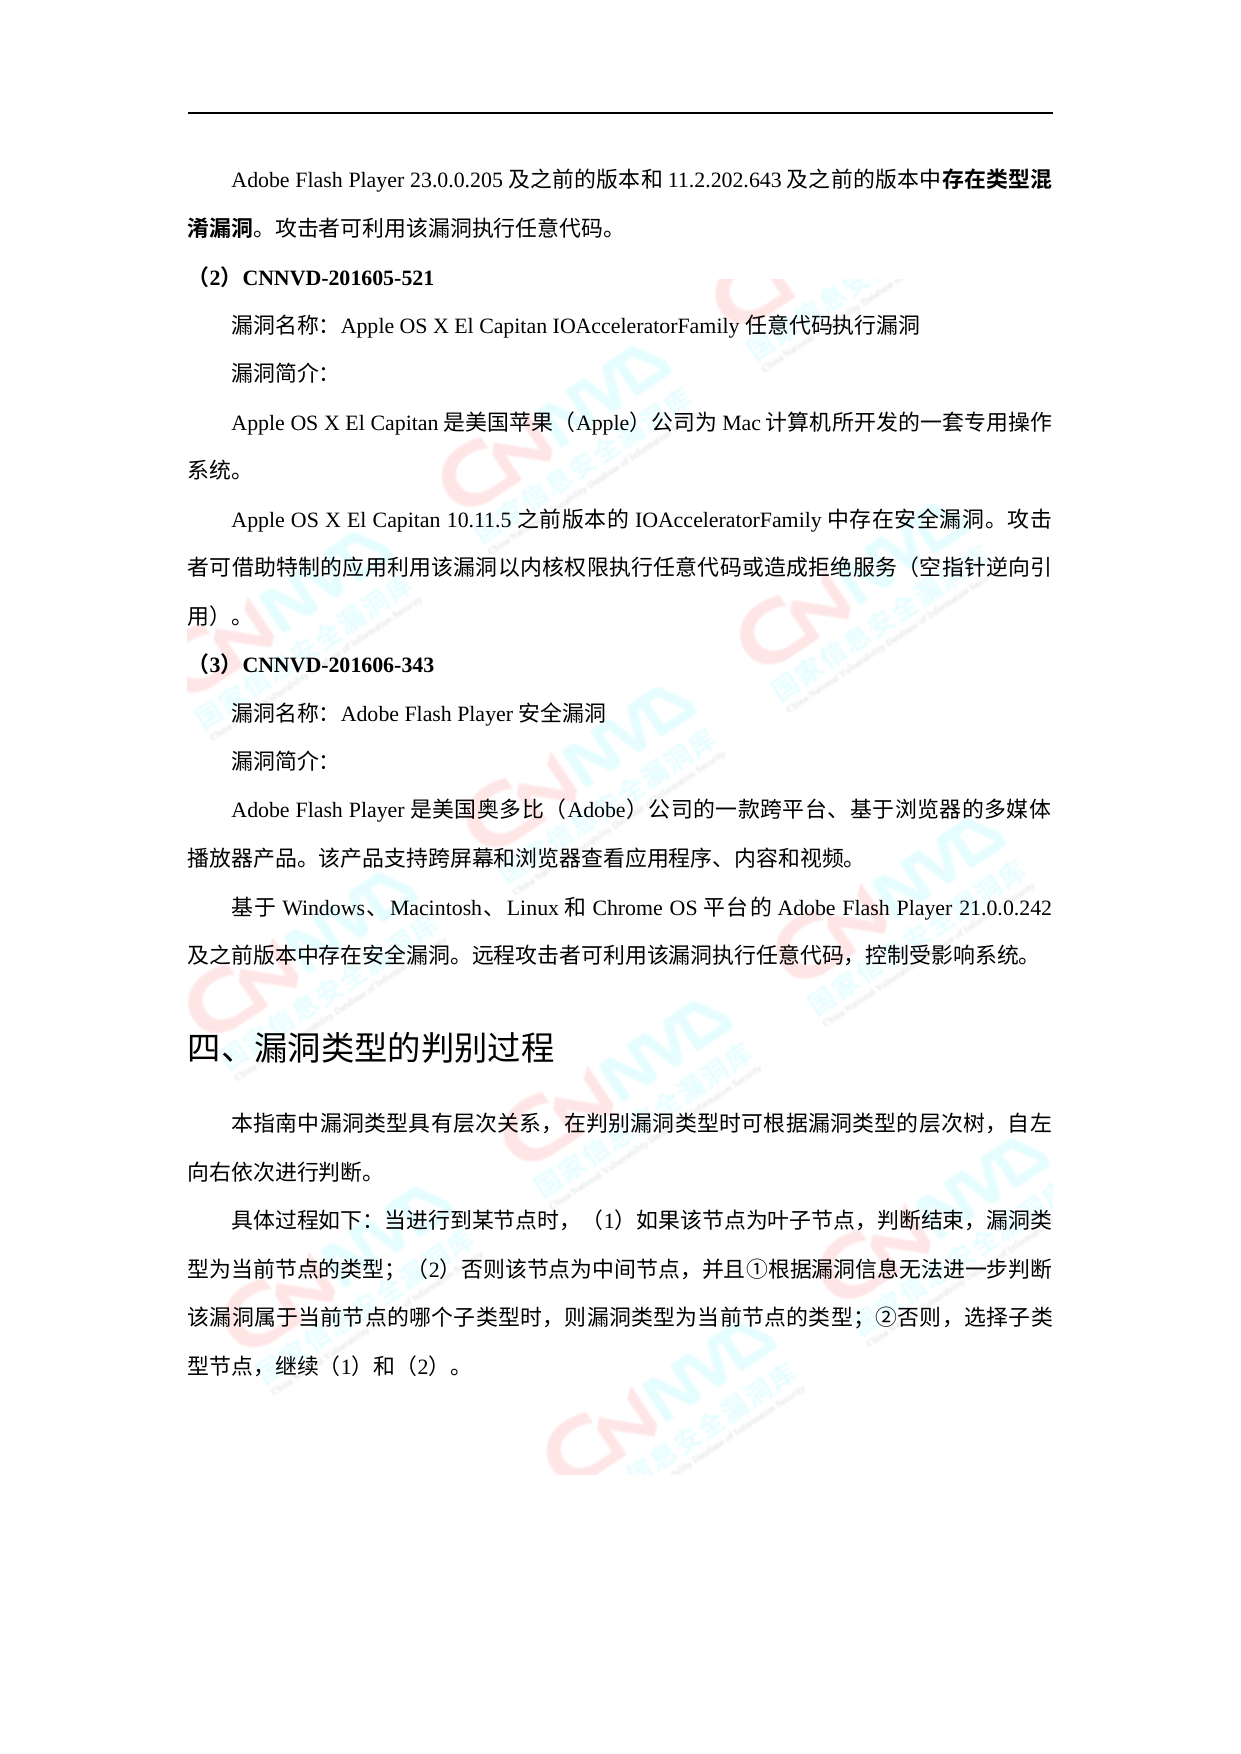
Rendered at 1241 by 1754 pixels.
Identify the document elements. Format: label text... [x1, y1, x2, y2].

text 具体过程如下：当进行到某节点时，（1）如果该节点为叶子节点，判断结束，漏洞类型为当前节点的类型；（2）否则该节点为中间节点，并且①根据漏洞信息无法进一步判断该漏洞属于当前节点的哪个子类型时，则漏洞类型为当前节点的类型；②否则，选择子类型节点，继续（1）和（2）。 [187, 1202, 1053, 1381]
text Apple OS X El Capitan是美国苹果（Apple）公司为Mac计算机所开发的一套专用操作系统。 [187, 404, 1053, 485]
text 漏洞名称：Apple OS X El Capitan IOAcceleratorFamily 任意代码执行漏洞 [187, 307, 1053, 340]
text Apple OS X El Capitan 10.11.5之前版本的IOAcceleratorFamily中存在安全漏洞。攻击者可借助特制的应用利用该漏洞以内核权限执行任意代码或造成拒绝服务（空指针逆向引用）。 [187, 501, 1053, 631]
text 漏洞简介： [187, 744, 1053, 776]
text （2）CNNVD-201605-521 [187, 259, 1053, 292]
text 漏洞简介： [187, 356, 1053, 388]
text 基于Windows、Macintosh、Linux和Chrome OS平台的Adobe Flash Player 21.0.0.242及之前版本中存在安全漏洞。远程攻击者可利用该漏洞执行任意代码，控制受影响系统。 [187, 889, 1053, 970]
text 漏洞名称：Adobe Flash Player 安全漏洞 [187, 695, 1053, 728]
subtitle 四、漏洞类型的判别过程 [187, 1013, 1053, 1078]
text 本指南中漏洞类型具有层次关系，在判别漏洞类型时可根据漏洞类型的层次树，自左向右依次进行判断。 [187, 1105, 1053, 1187]
text Adobe Flash Player是美国奥多比（Adobe）公司的一款跨平台、基于浏览器的多媒体播放器产品。该产品支持跨屏幕和浏览器查看应用程序、内容和视频。 [187, 792, 1053, 873]
text （3）CNNVD-201606-343 [187, 647, 1053, 679]
text Adobe Flash Player 23.0.0.205及之前的版本和11.2.202.643及之前的版本中存在类型混淆漏洞。攻击者可利用该漏洞执行任意代码。 [187, 162, 1053, 243]
